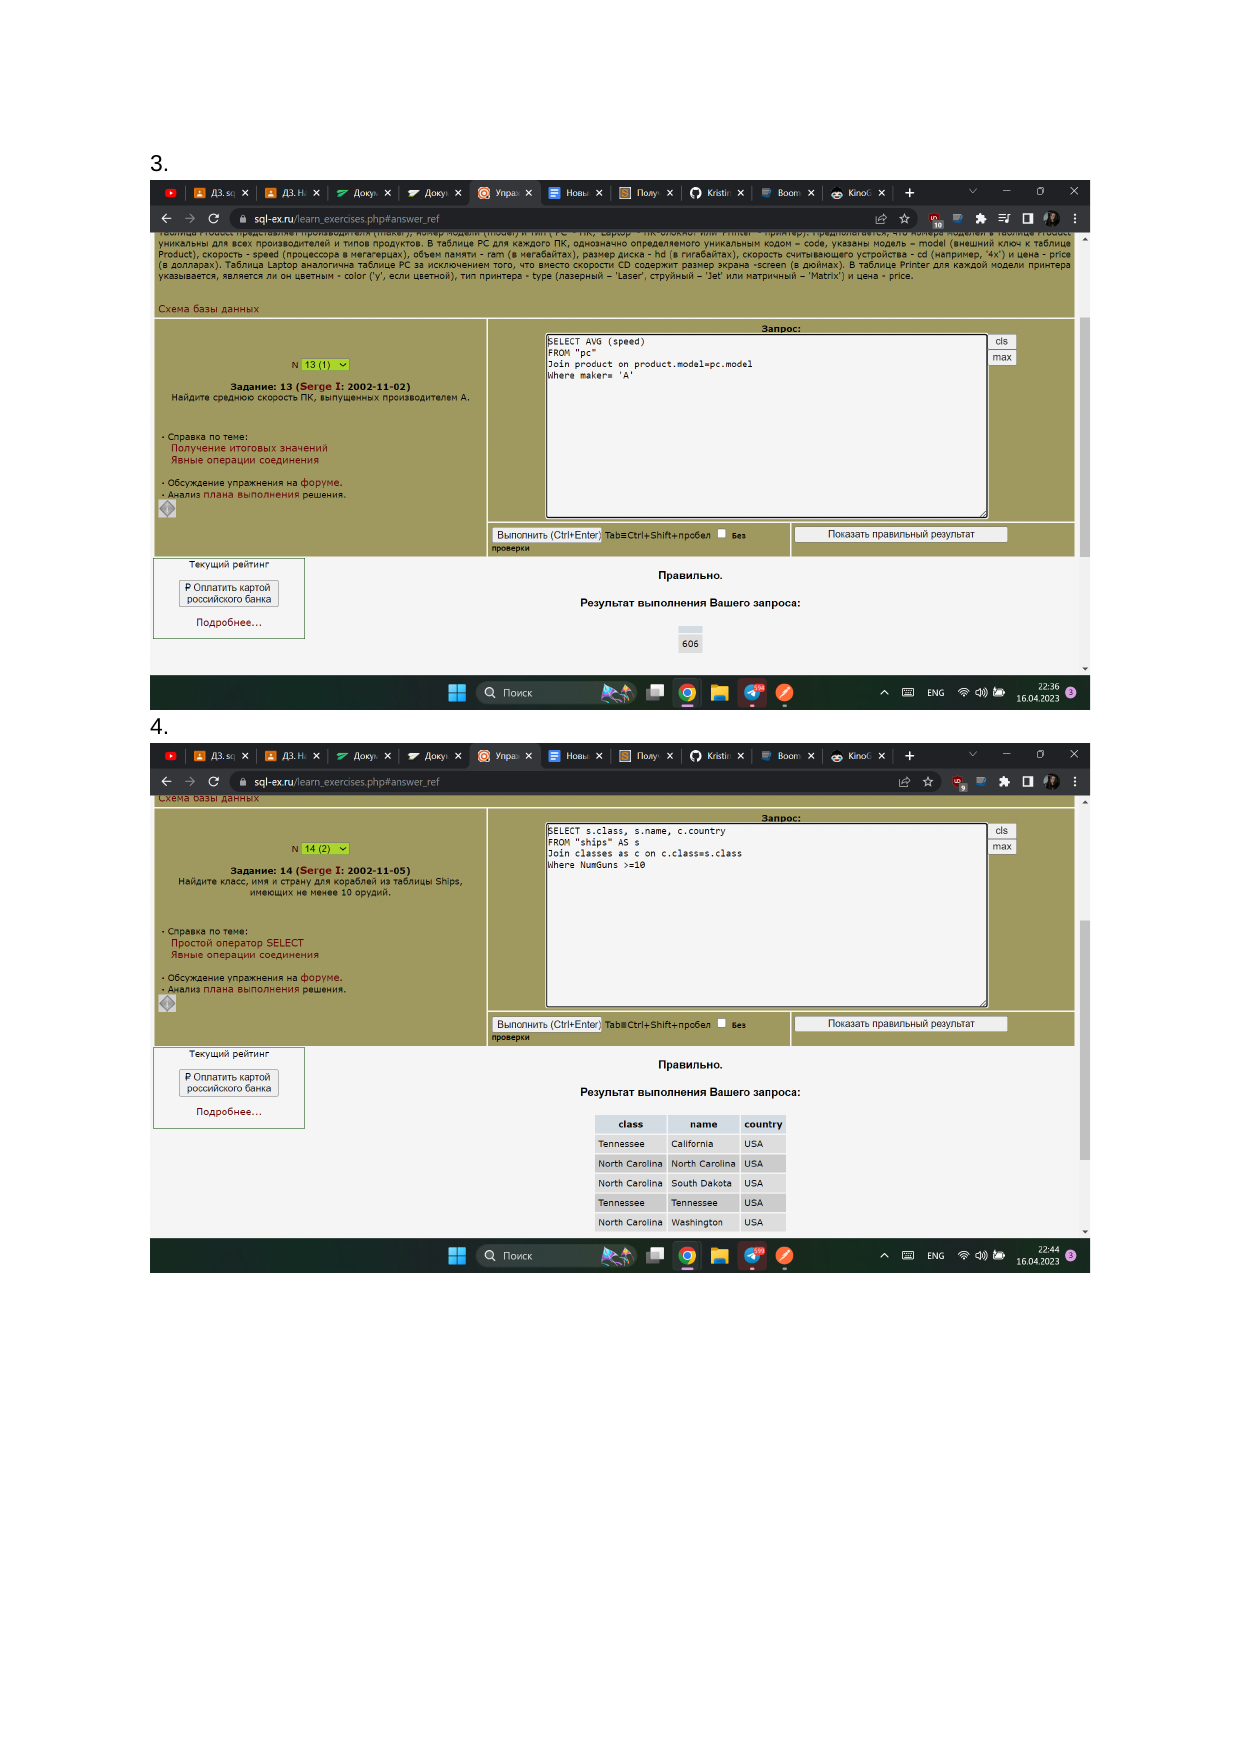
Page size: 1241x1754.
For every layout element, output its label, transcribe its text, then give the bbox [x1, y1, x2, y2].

text 4. [150, 713, 1090, 743]
picture [150, 180, 1091, 710]
picture [150, 743, 1091, 1273]
text 3. [150, 150, 1090, 180]
